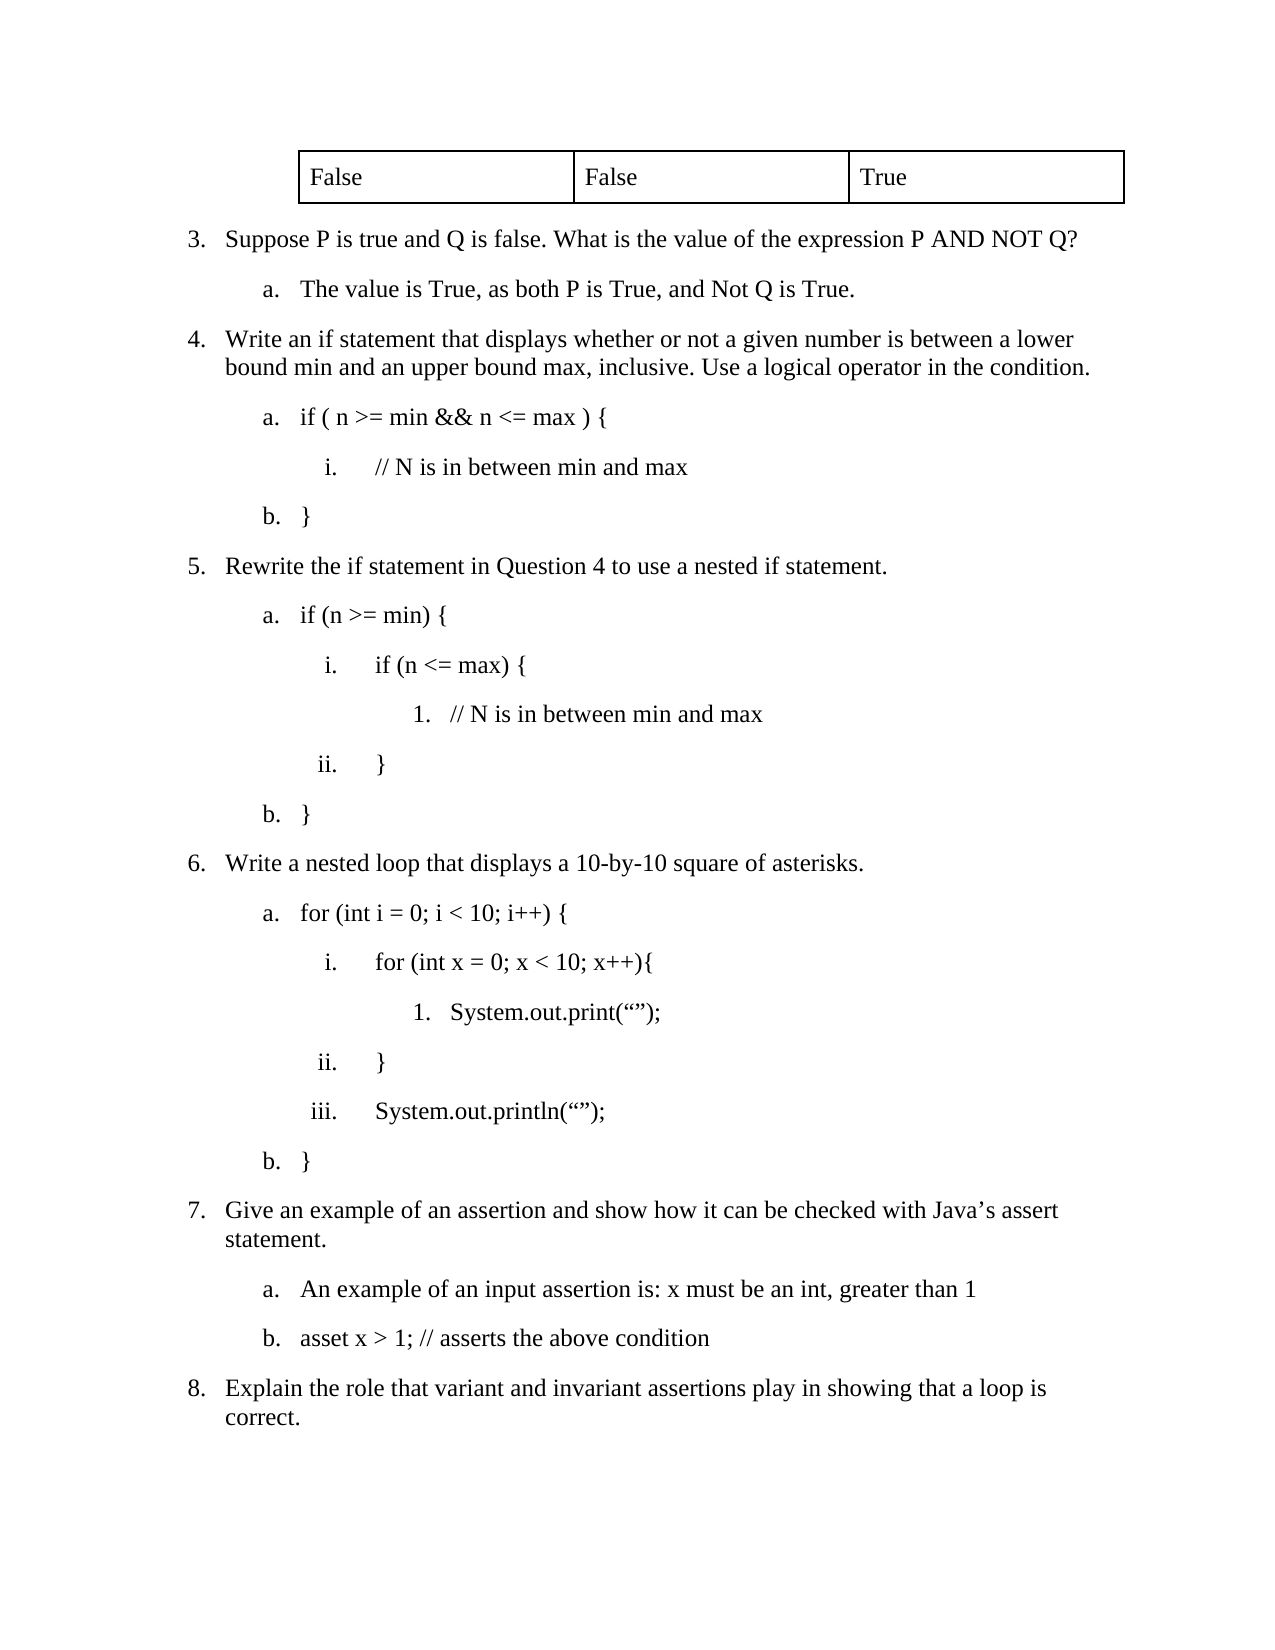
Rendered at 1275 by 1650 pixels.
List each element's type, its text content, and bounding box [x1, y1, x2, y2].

list Write a nested loop that displays a 10-by-10 square of asterisks. [187, 848, 1125, 877]
list } [262, 501, 1125, 530]
table_cell False [300, 152, 573, 202]
list Explain the role that variant and invariant assertions play in showing that a loop is correct. [187, 1373, 1125, 1430]
list for (int i = 0; i < 10; i++) { [262, 898, 1125, 927]
list // N is in between min and max [337, 452, 1125, 480]
list Suppose P is true and Q is false. What is the value of the expression P AND NOT Q? [187, 224, 1125, 253]
list } [337, 749, 1125, 778]
list } [262, 799, 1125, 827]
list asset x > 1; // asserts the above condition [262, 1323, 1125, 1352]
list An example of an input assertion is: x must be an int, greater than 1 [262, 1274, 1125, 1302]
list if (n >= min) { [262, 600, 1125, 629]
list if ( n >= min && n <= max ) { [262, 402, 1125, 431]
list // N is in between min and max [412, 699, 1125, 728]
list Rewrite the if statement in Question 4 to use a nested if statement. [187, 551, 1125, 579]
list Give an example of an assertion and show how it can be checked with Java’s assert statement. [187, 1195, 1125, 1253]
list System.out.println(“”); [337, 1096, 1125, 1125]
list The value is True, as both P is True, and Not Q is True. [262, 274, 1125, 303]
list for (int x = 0; x < 10; x++){ [337, 947, 1125, 976]
list if (n <= max) { [337, 650, 1125, 679]
list } [262, 1146, 1125, 1174]
table_cell False [575, 152, 848, 202]
list System.out.print(“”); [412, 997, 1125, 1026]
list Write an if statement that displays whether or not a given number is between a lower bound min and an upper bound max, inclusive. Use a logical operator in the condition. [187, 324, 1125, 381]
list } [337, 1047, 1125, 1075]
table_cell True [850, 152, 1123, 202]
